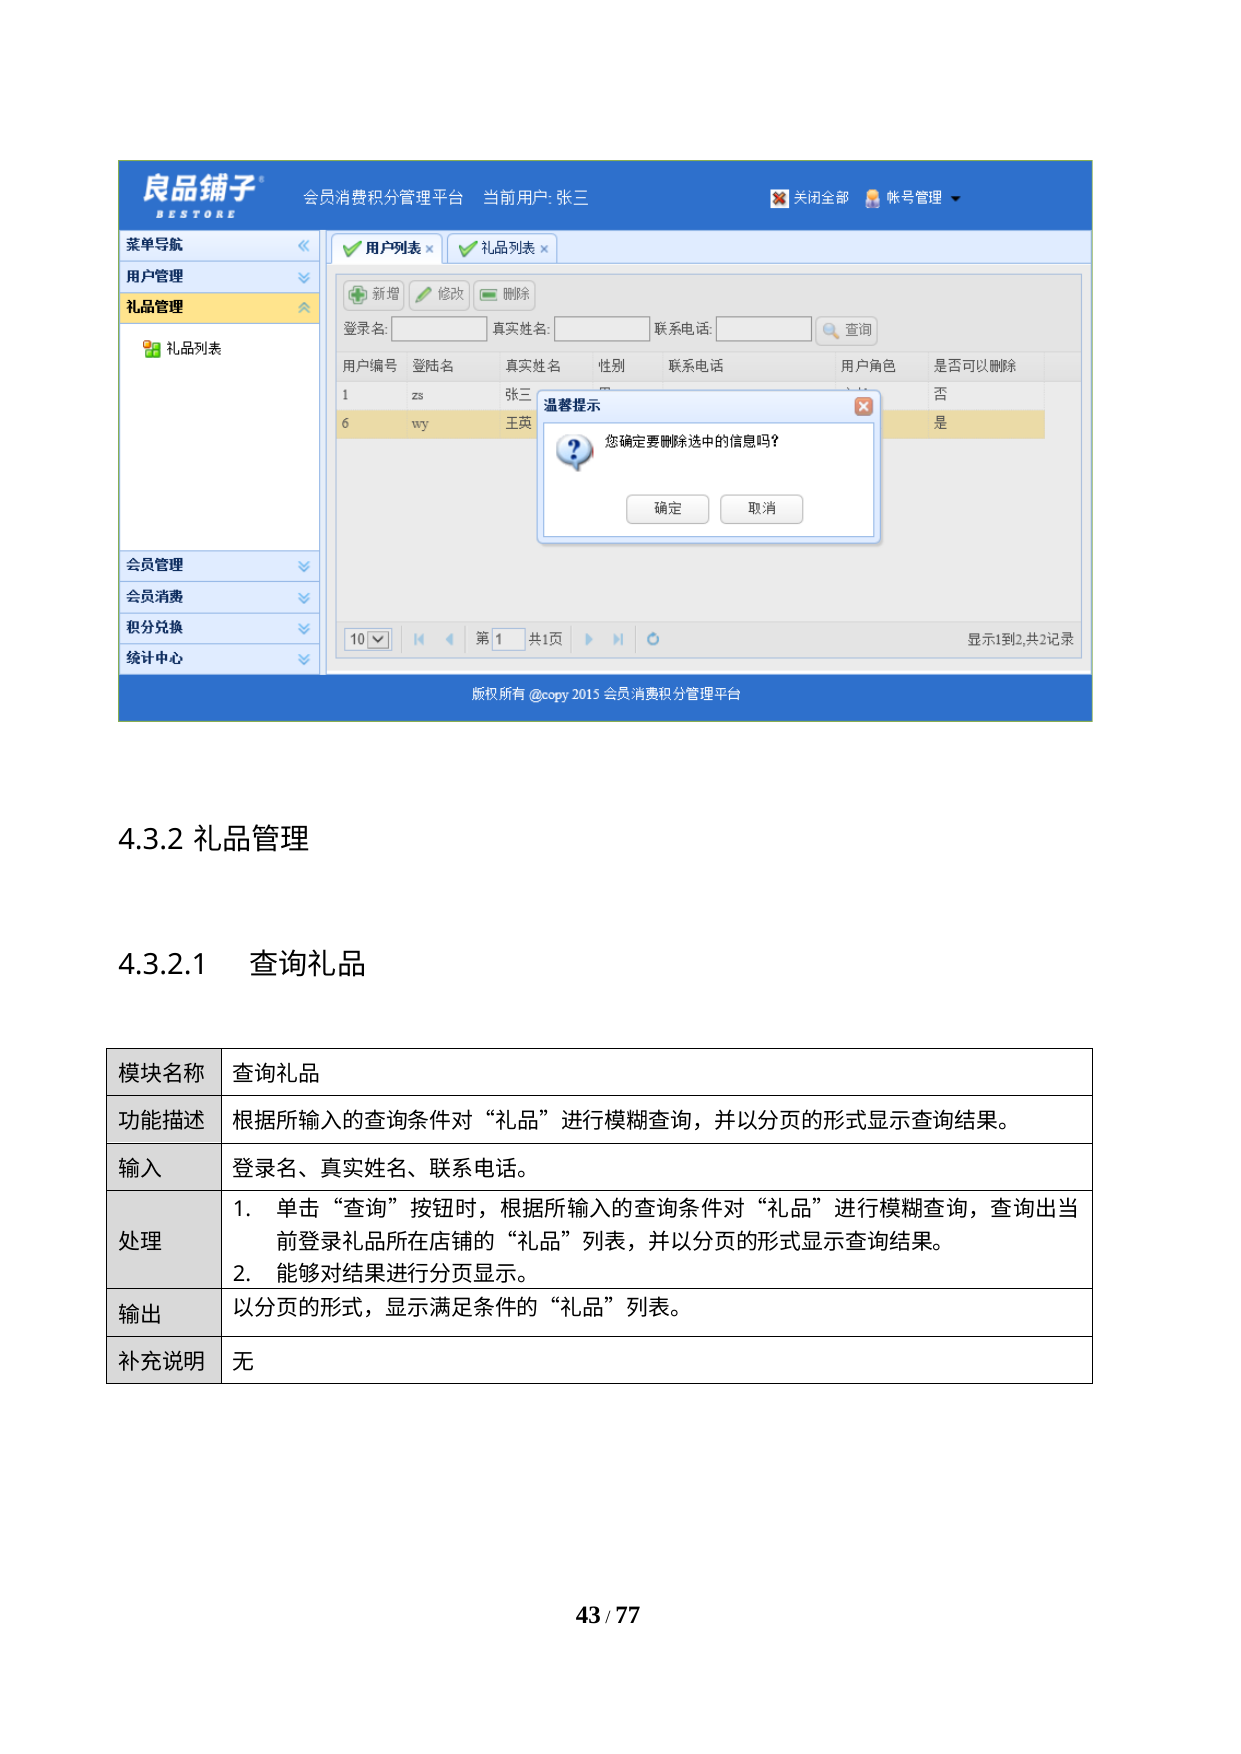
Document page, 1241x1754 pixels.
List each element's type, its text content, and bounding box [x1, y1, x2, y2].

table_header 模块名称 [107, 1049, 221, 1095]
table_cell 单击“查询”按钮时，根据所输入的查询条件对“礼品”进行模糊查询，查询出当前登录礼品所在店铺的“礼品”列表，并以分页的形式显示查询结果。 能够对结果进行分页显示。 [222, 1191, 1092, 1288]
table_cell 根据所输入的查询条件对“礼品”进行模糊查询，并以分页的形式显示查询结果。 [222, 1096, 1092, 1142]
table_header 查询礼品 [222, 1049, 1092, 1095]
table_cell 输出 [107, 1289, 221, 1336]
table_cell 处理 [107, 1191, 221, 1288]
picture [118, 160, 1093, 722]
table_cell 以分页的形式，显示满足条件的“礼品”列表。 [222, 1289, 1092, 1336]
table_cell 输入 [107, 1144, 221, 1190]
table_cell 补充说明 [107, 1337, 221, 1383]
subtitle 礼品管理 [118, 805, 1093, 870]
table_cell 无 [222, 1337, 1092, 1383]
subtitle 查询礼品 [118, 929, 1093, 994]
table_cell 登录名、真实姓名、联系电话。 [222, 1144, 1092, 1190]
table_cell 功能描述 [107, 1096, 221, 1142]
